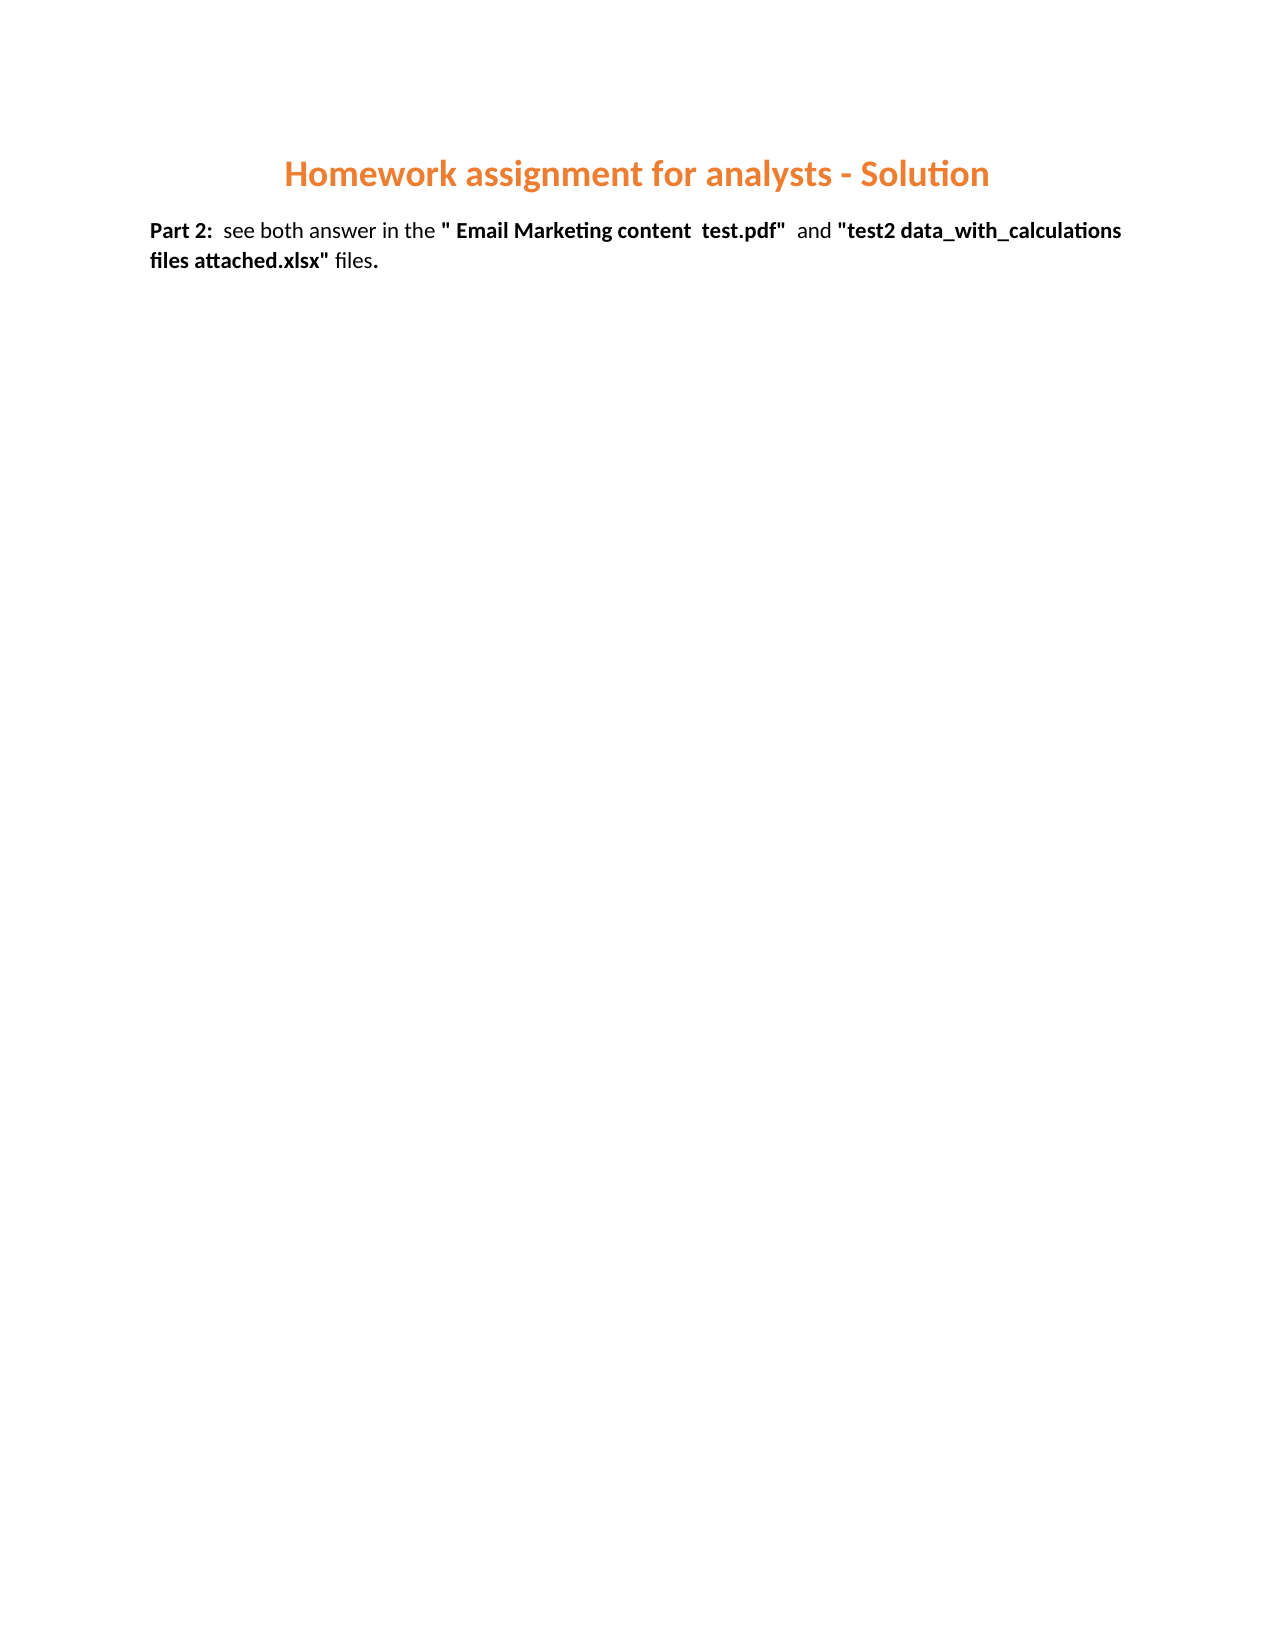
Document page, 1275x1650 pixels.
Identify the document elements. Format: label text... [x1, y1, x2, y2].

text Homework assignment for analysts - Solution [150, 150, 1125, 196]
text Part 2: see both answer in the " Email Marketing content test.pdf" and "test2 data_with_calculations files attached.xlsx" files. [150, 216, 1125, 274]
